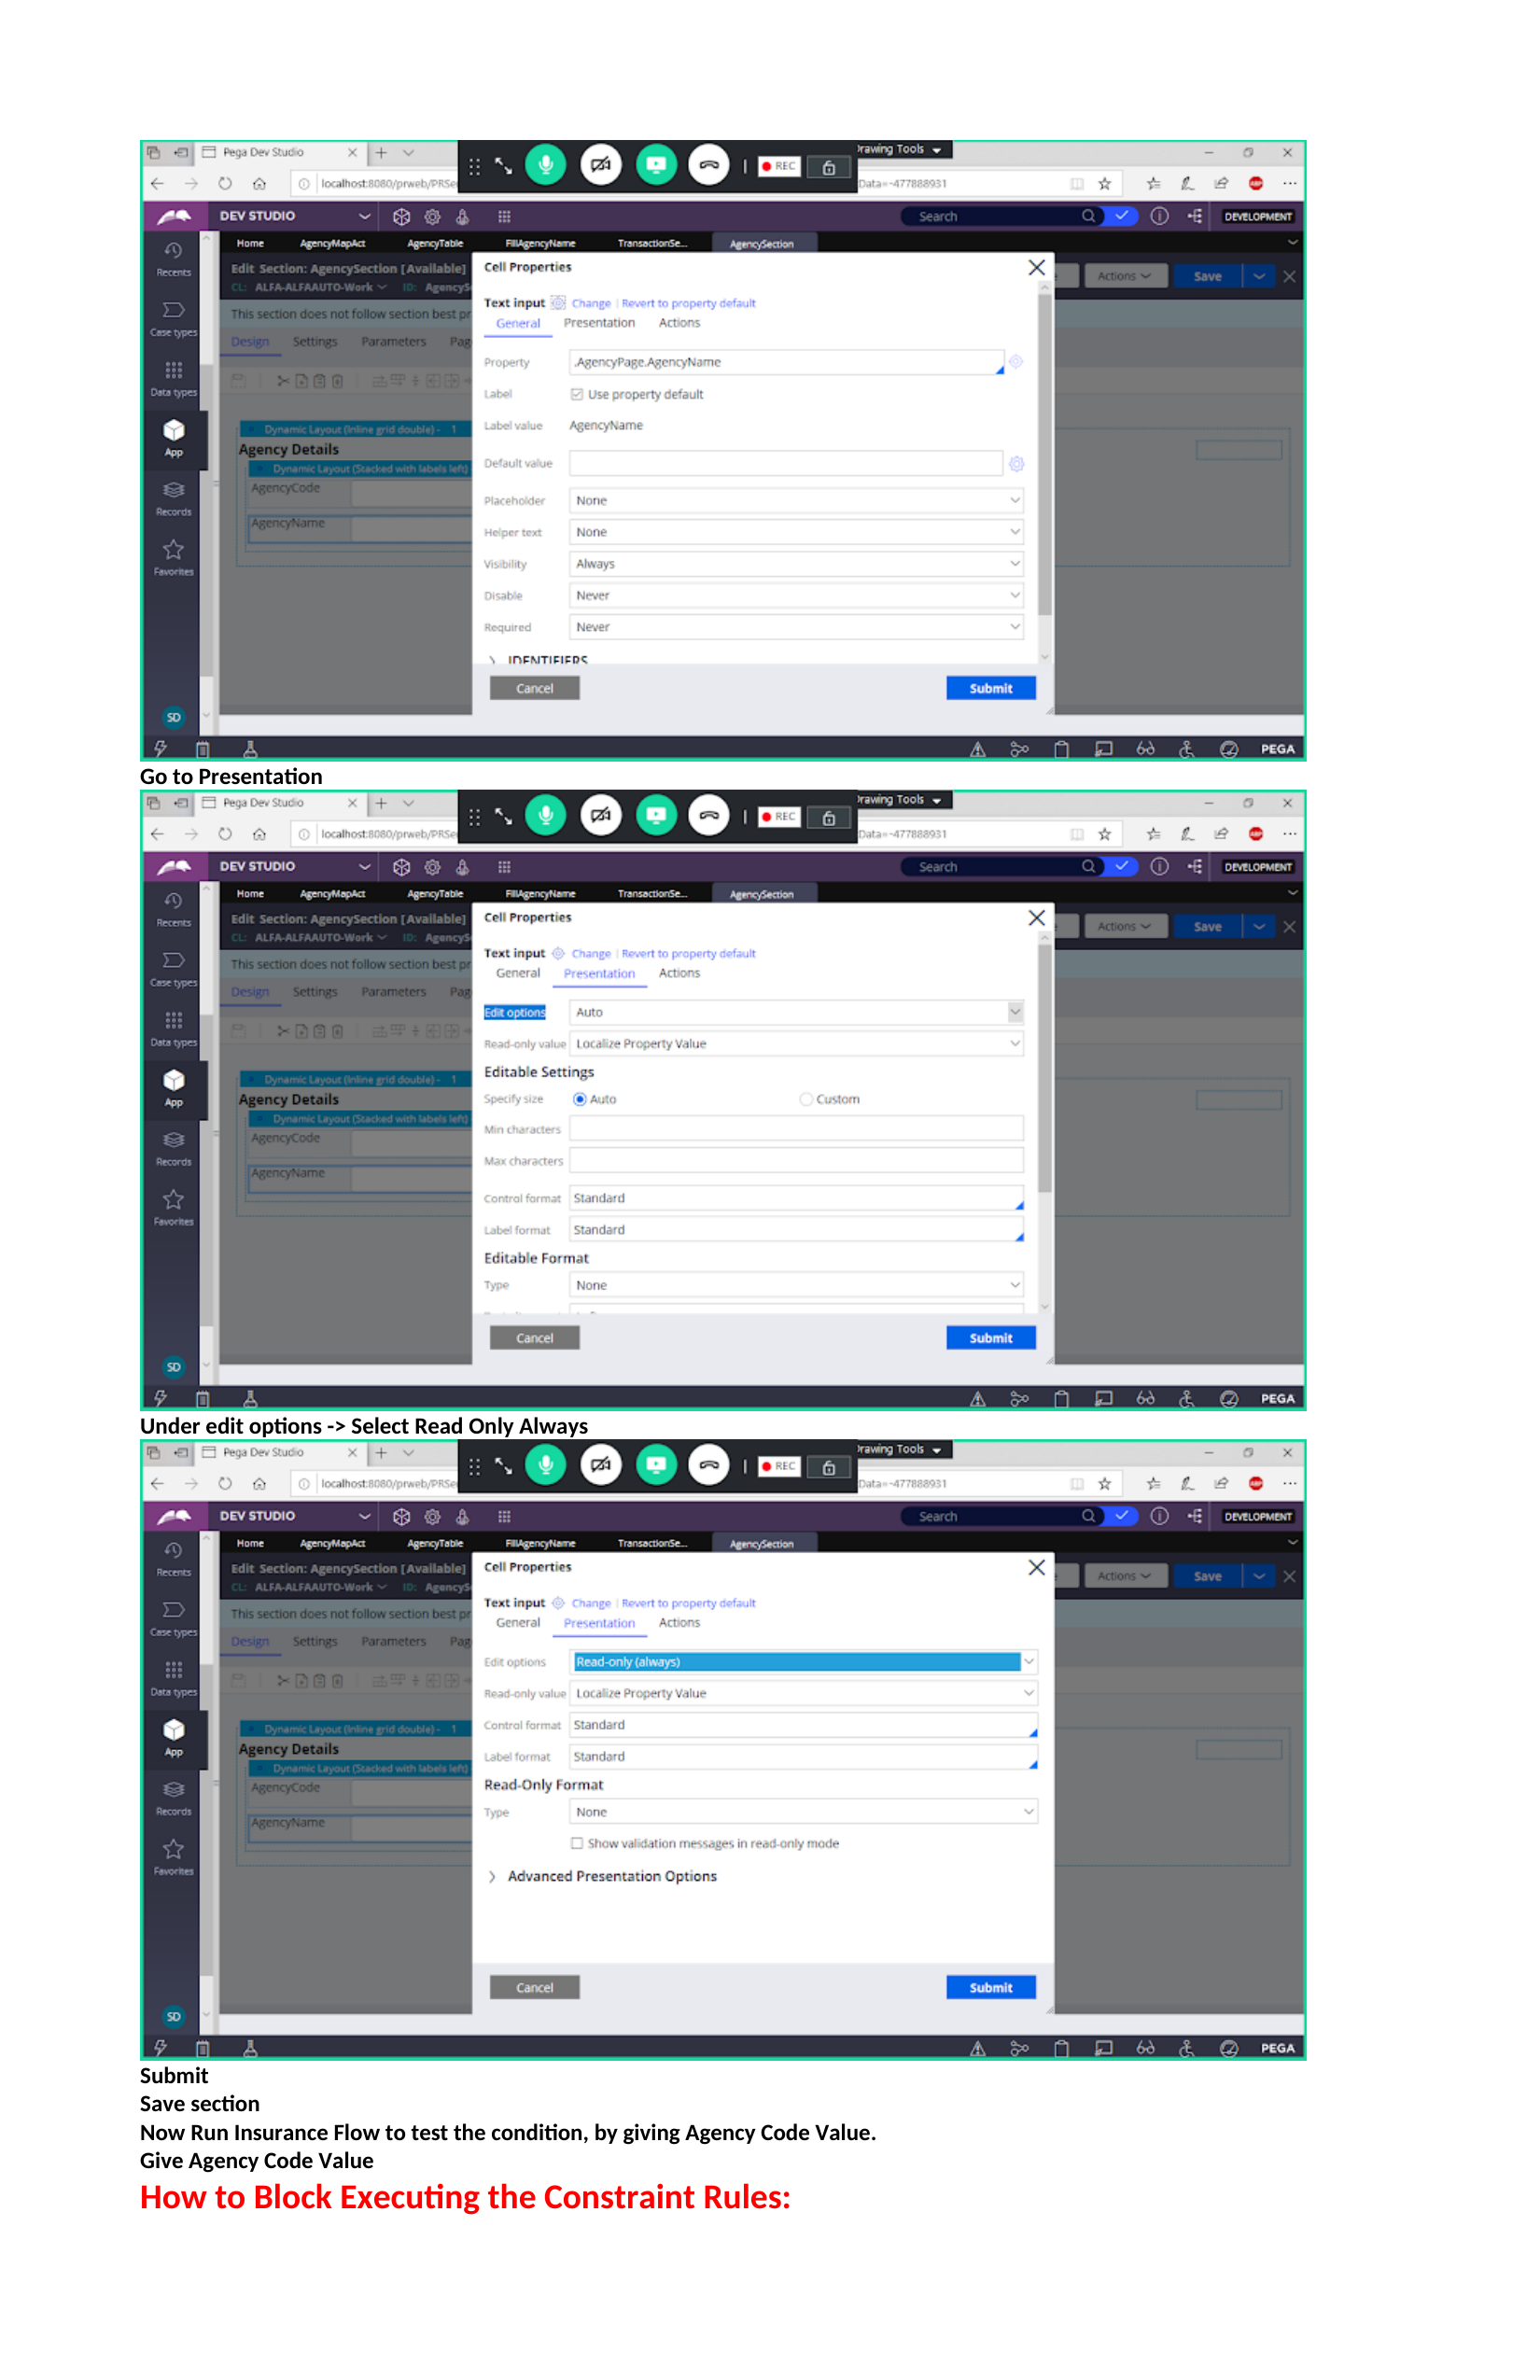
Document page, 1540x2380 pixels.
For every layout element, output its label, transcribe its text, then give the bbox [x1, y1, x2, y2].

text How to Block Executing the Constraint Rules: [140, 2175, 1400, 2218]
text Submit [140, 2061, 1400, 2089]
text Now Run Insurance Flow to test the condition, by giving Agency Code Value. [140, 2118, 1400, 2146]
text Go to Presentation [140, 762, 1400, 790]
text Save section [140, 2089, 1400, 2118]
picture [140, 140, 1307, 762]
picture [140, 790, 1307, 1411]
text Give Agency Code Value [140, 2146, 1400, 2175]
text Under edit options -> Select Read Only Always [140, 1411, 1400, 1439]
picture [140, 1439, 1307, 2061]
